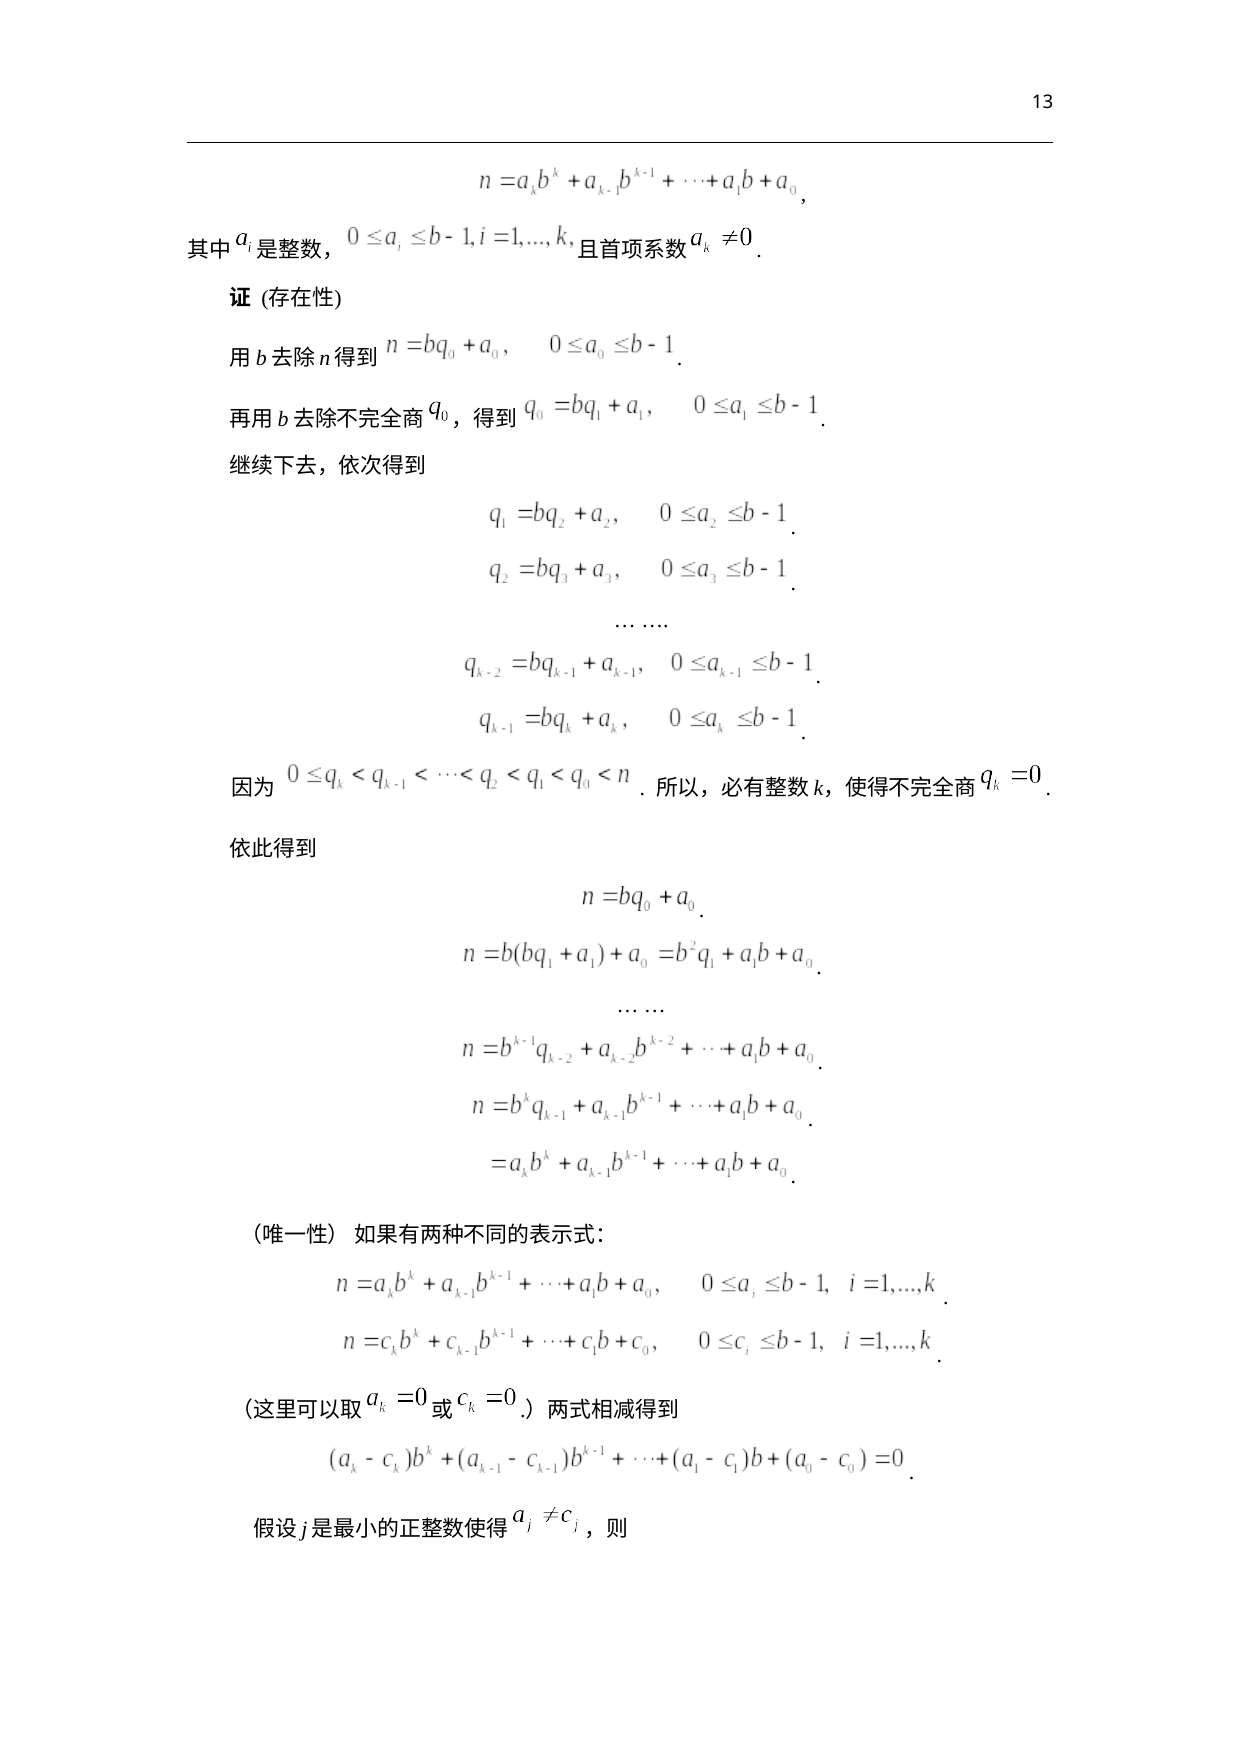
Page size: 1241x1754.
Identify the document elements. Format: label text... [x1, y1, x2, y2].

text 再用b去除不完全商，得到 . [187, 388, 1053, 432]
text . [187, 1030, 1053, 1074]
text . [187, 1322, 1053, 1367]
text （唯一性） 如果有两种不同的表示式： [187, 1217, 1053, 1249]
text （这里可以取或.）两式相减得到 [187, 1379, 1053, 1424]
text . [187, 701, 1053, 744]
text … …. [187, 607, 1053, 633]
text 其中是整数，且首项系数. [187, 219, 1053, 264]
text . [187, 1144, 1053, 1189]
text . [187, 1087, 1053, 1131]
text . [187, 645, 1053, 688]
text . [187, 935, 1053, 979]
text . [187, 496, 1053, 539]
text 证 (存在性) [187, 280, 1053, 311]
text 因为 . 所以，必有整数k，使得不完全商. [187, 757, 1053, 807]
text . [187, 552, 1053, 595]
text 继续下去，依次得到 [187, 448, 1053, 480]
text 用b去除n得到 . [187, 327, 1053, 372]
text … … [187, 992, 1053, 1017]
text 假设j是最小的正整数使得，则 [187, 1497, 1053, 1543]
text 依此得到 [187, 831, 1053, 863]
text , [187, 162, 1053, 207]
text . [187, 1440, 1053, 1484]
text . [187, 1265, 1053, 1309]
text . [187, 879, 1053, 922]
